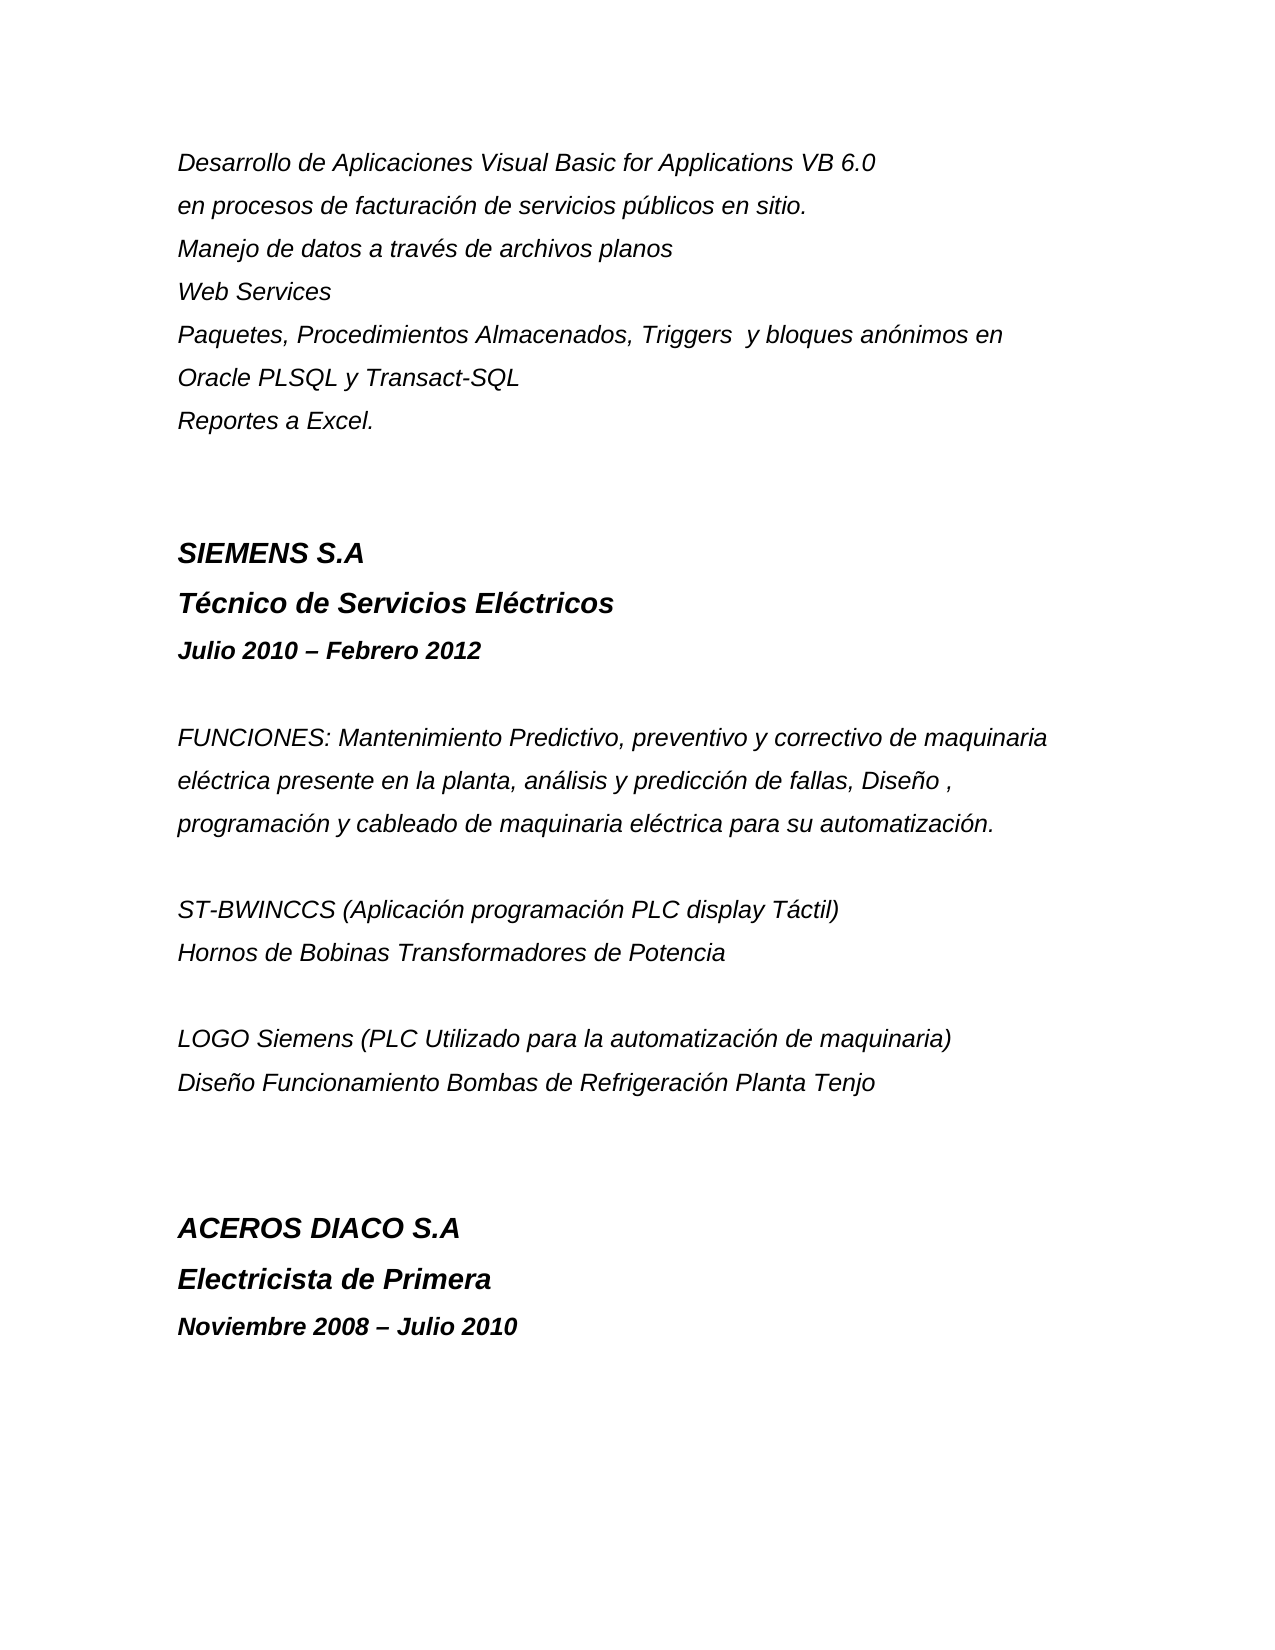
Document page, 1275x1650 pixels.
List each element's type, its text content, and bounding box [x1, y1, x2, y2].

text Noviembre 2008 – Julio 2010 [177, 1312, 1098, 1341]
text ACEROS DIACO S.A [177, 1211, 1098, 1245]
text Julio 2010 – Febrero 2012 [177, 636, 1098, 665]
text Paquetes, Procedimientos Almacenados, Triggers y bloques anónimos en [177, 320, 1098, 349]
text ST-BWINCCS (Aplicación programación PLC display Táctil) [177, 895, 1098, 924]
text FUNCIONES: Mantenimiento Predictivo, preventivo y correctivo de maquinaria eléctrica presente en la planta, análisis y predicción de fallas, Diseño , programación y cableado de maquinaria eléctrica para su automatización. [177, 723, 1098, 838]
text Hornos de Bobinas Transformadores de Potencia [177, 938, 1098, 967]
text Reportes a Excel. [177, 406, 1098, 435]
text SIEMENS S.A [177, 536, 1098, 569]
text LOGO Siemens (PLC Utilizado para la automatización de maquinaria) [177, 1024, 1098, 1053]
text Manejo de datos a través de archivos planos [177, 234, 1098, 263]
text Desarrollo de Aplicaciones Visual Basic for Applications VB 6.0 [177, 148, 1098, 176]
text Web Services [177, 277, 1098, 306]
text Técnico de Servicios Eléctricos [177, 586, 1098, 619]
text Electricista de Primera [177, 1262, 1098, 1295]
text Oracle PLSQL y Transact-SQL [177, 363, 1098, 392]
text Diseño Funcionamiento Bombas de Refrigeración Planta Tenjo [177, 1068, 1098, 1096]
text en procesos de facturación de servicios públicos en sitio. [177, 191, 1098, 219]
